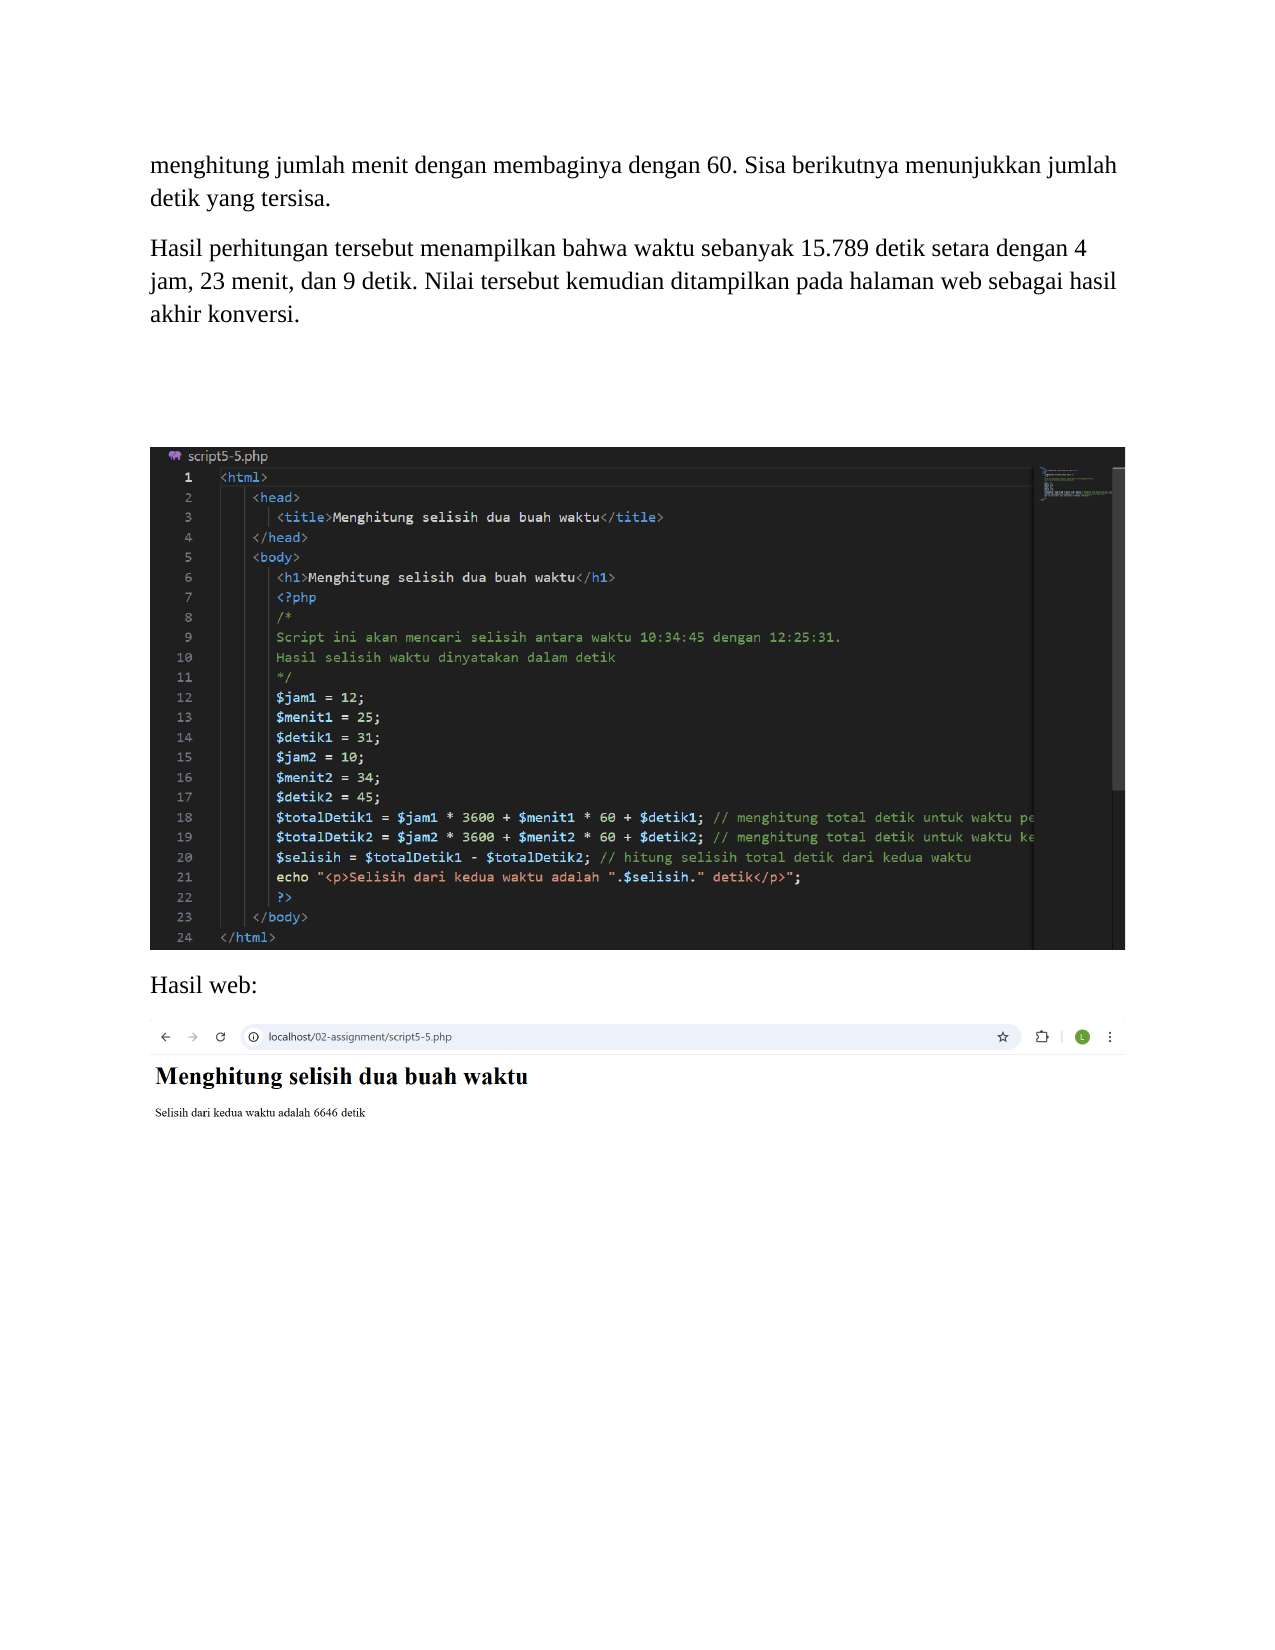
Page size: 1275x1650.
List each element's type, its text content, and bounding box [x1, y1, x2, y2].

picture [150, 1020, 1125, 1464]
text Hasil perhitungan tersebut menampilkan bahwa waktu sebanyak 15.789 detik setara dengan 4 jam, 23 menit, dan 9 detik. Nilai tersebut kemudian ditampilkan pada halaman web sebagai hasil akhir konversi. [150, 233, 1125, 327]
text Hasil web: [150, 970, 1125, 999]
picture [150, 447, 1125, 950]
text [150, 150, 1125, 212]
